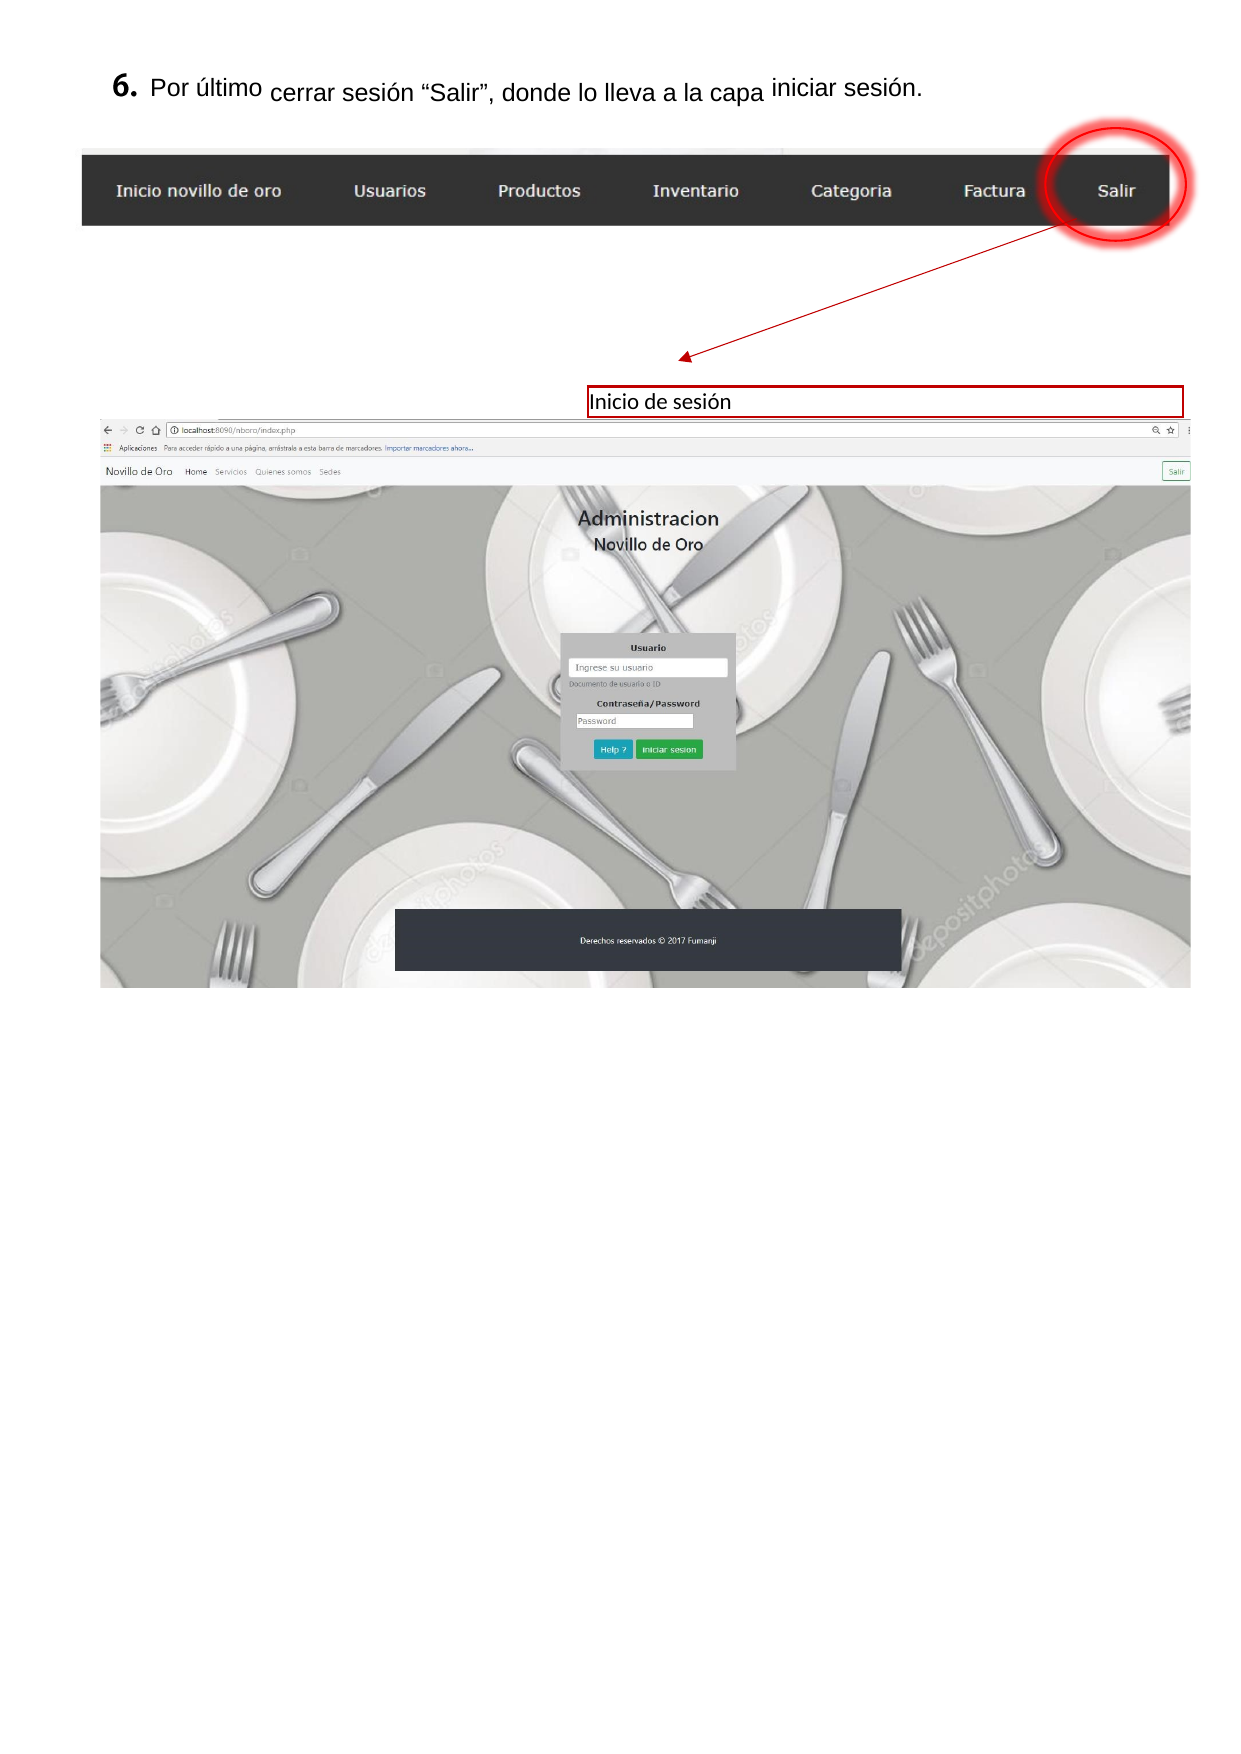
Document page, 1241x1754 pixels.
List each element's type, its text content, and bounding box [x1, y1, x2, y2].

picture [1047, 130, 1184, 239]
picture [100, 419, 1191, 988]
picture [112, 67, 150, 105]
picture [75, 109, 1205, 259]
text Inicio de sesión [589, 388, 1182, 416]
